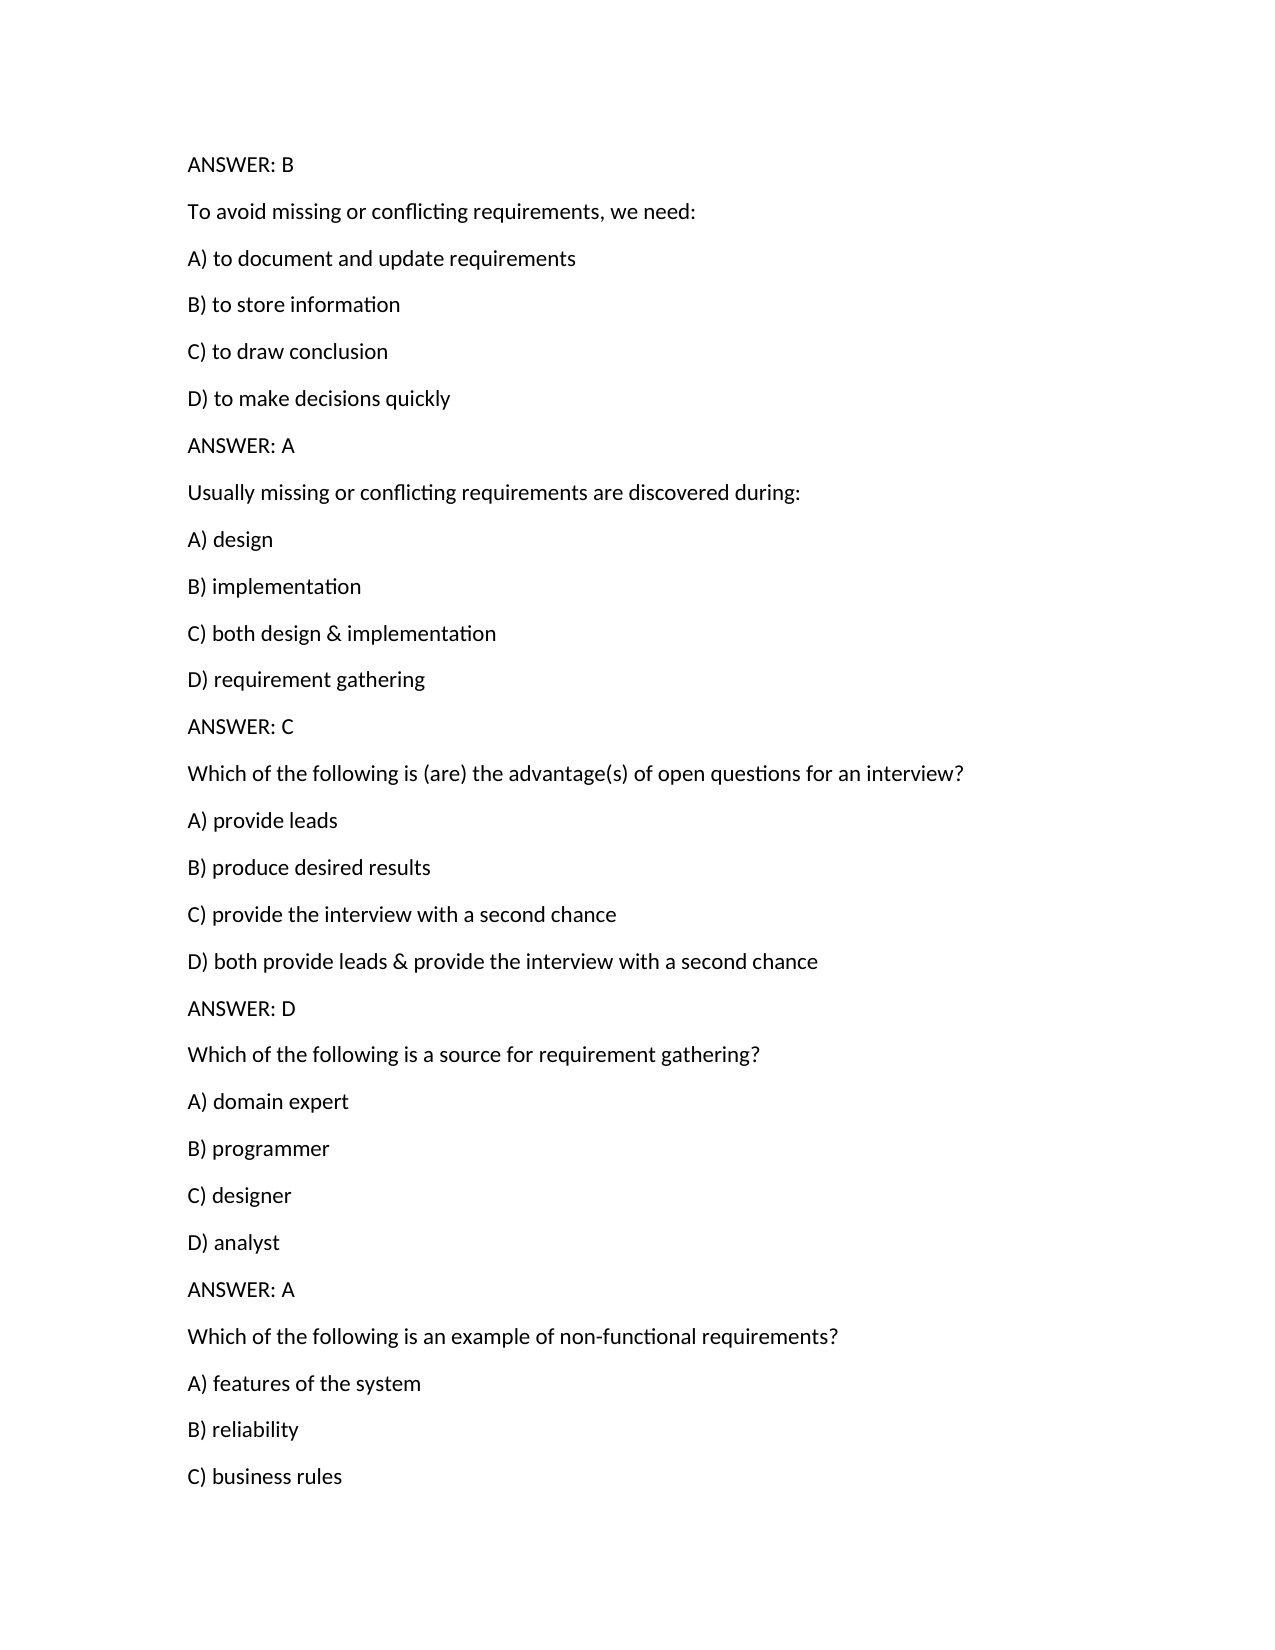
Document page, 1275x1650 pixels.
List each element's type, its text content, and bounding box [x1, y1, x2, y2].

text C) both design & implementation [187, 619, 1087, 647]
text A) features of the system [187, 1369, 1087, 1397]
text C) business rules [187, 1462, 1087, 1491]
text A) design [187, 525, 1087, 553]
text B) reliability [187, 1416, 1087, 1444]
text Which of the following is an example of non-functional requirements? [187, 1322, 1087, 1350]
text A) to document and update requirements [187, 244, 1087, 272]
text C) designer [187, 1181, 1087, 1209]
text ANSWER: A [187, 1275, 1087, 1303]
text ANSWER: C [187, 712, 1087, 741]
text Which of the following is a source for requirement gathering? [187, 1041, 1087, 1069]
text ANSWER: A [187, 431, 1087, 459]
text D) to make decisions quickly [187, 384, 1087, 412]
text C) to draw conclusion [187, 337, 1087, 366]
text To avoid missing or conflicting requirements, we need: [187, 197, 1087, 225]
text D) both provide leads & provide the interview with a second chance [187, 947, 1087, 975]
text B) to store information [187, 291, 1087, 319]
text ANSWER: D [187, 994, 1087, 1022]
text Usually missing or conflicting requirements are discovered during: [187, 478, 1087, 506]
text D) requirement gathering [187, 666, 1087, 694]
text A) domain expert [187, 1087, 1087, 1116]
text A) provide leads [187, 806, 1087, 834]
text B) produce desired results [187, 853, 1087, 881]
text Which of the following is (are) the advantage(s) of open questions for an interview? [187, 759, 1087, 787]
text C) provide the interview with a second chance [187, 900, 1087, 928]
text B) implementation [187, 572, 1087, 600]
text D) analyst [187, 1228, 1087, 1256]
text ANSWER: B [187, 150, 1087, 178]
text B) programmer [187, 1134, 1087, 1162]
